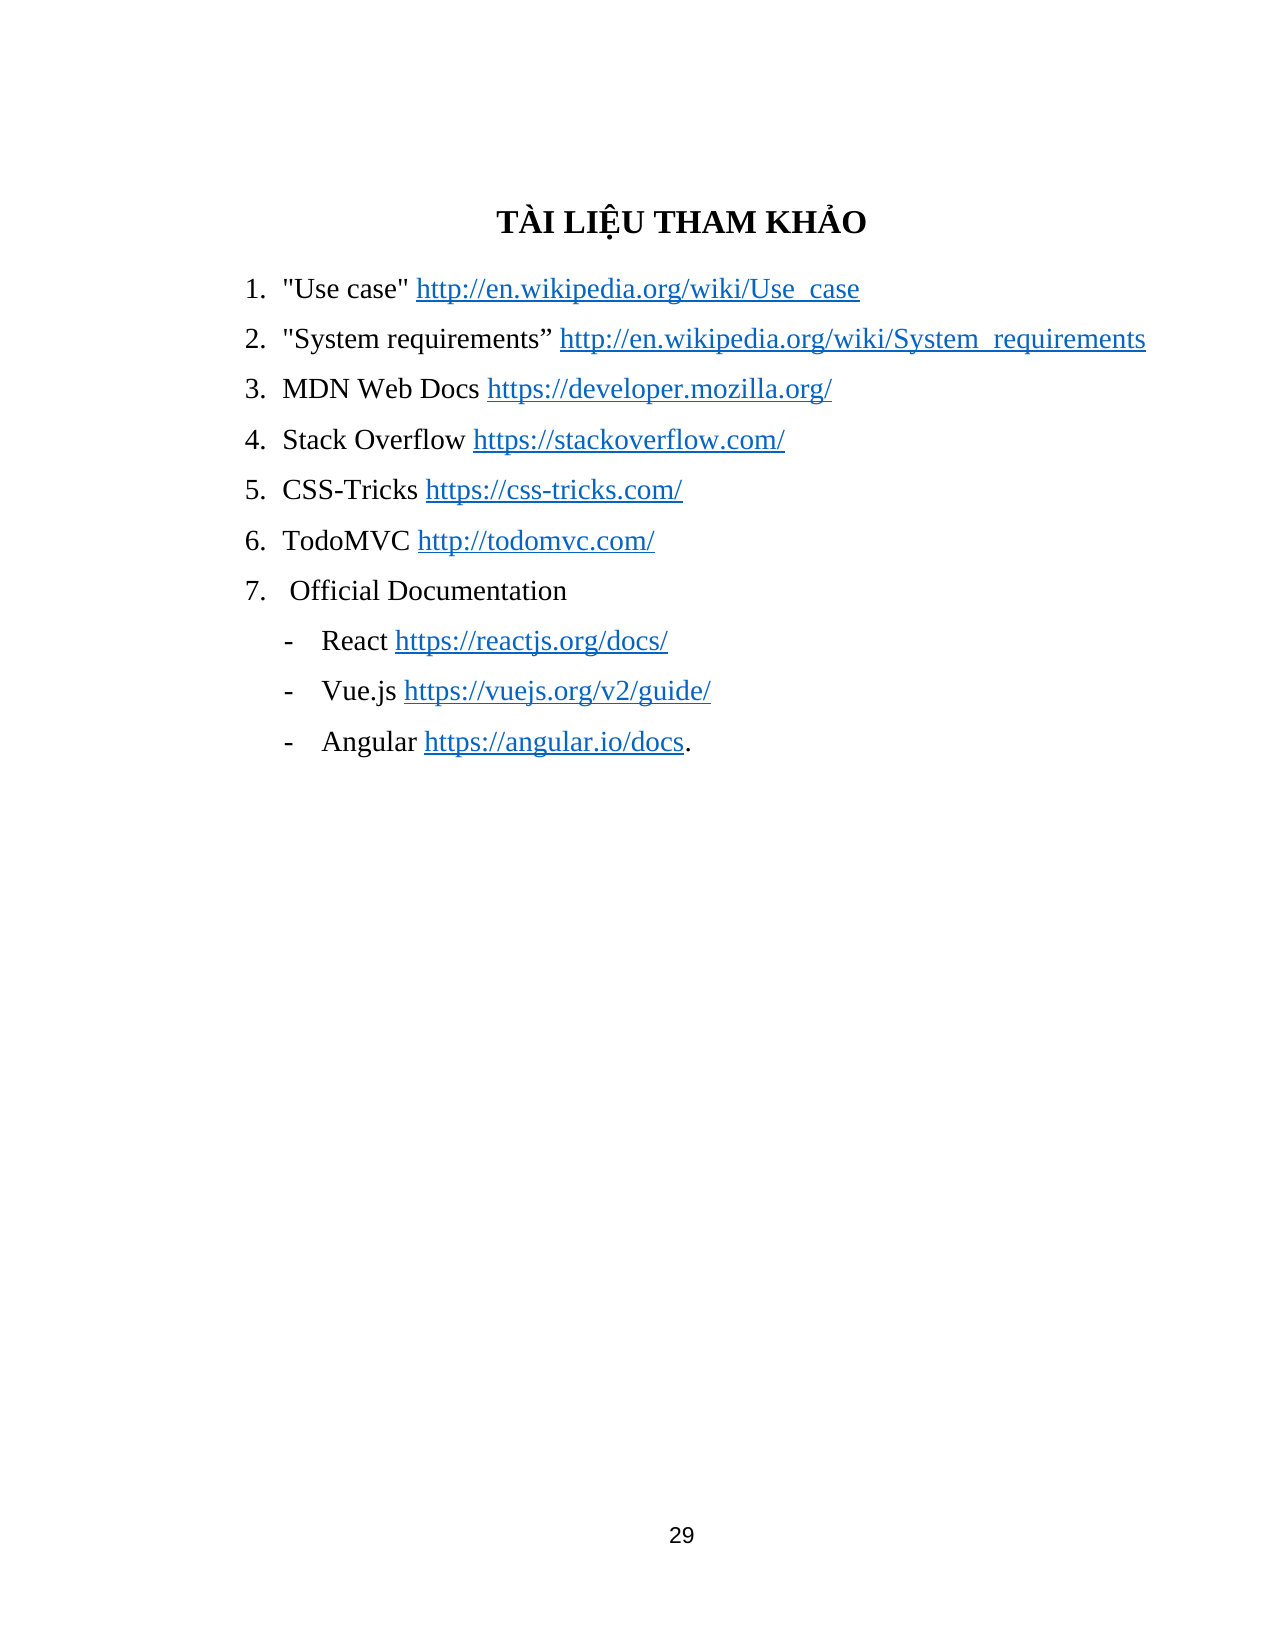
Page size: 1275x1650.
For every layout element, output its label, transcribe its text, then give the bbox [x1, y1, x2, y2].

list CSS-Tricks https://css-tricks.com/ [244, 472, 1156, 506]
list "Use case" http://en.wikipedia.org/wiki/Use_case [244, 271, 1156, 304]
list MDN Web Docs https://developer.mozilla.org/ [244, 372, 1156, 405]
list Stack Overflow https://stackoverflow.com/ [244, 422, 1156, 456]
list "System requirements” http://en.wikipedia.org/wiki/System_requirements [244, 321, 1156, 355]
list TodoMVC http://todomvc.com/ [244, 523, 1156, 556]
list Vue.js https://vuejs.org/v2/guide/ [284, 673, 1156, 707]
list React https://reactjs.org/docs/ [284, 623, 1156, 657]
list Official Documentation [244, 573, 1156, 606]
list Angular https://angular.io/docs. [284, 724, 1156, 757]
subtitle TÀI LIỆU THAM KHẢO [207, 202, 1156, 240]
